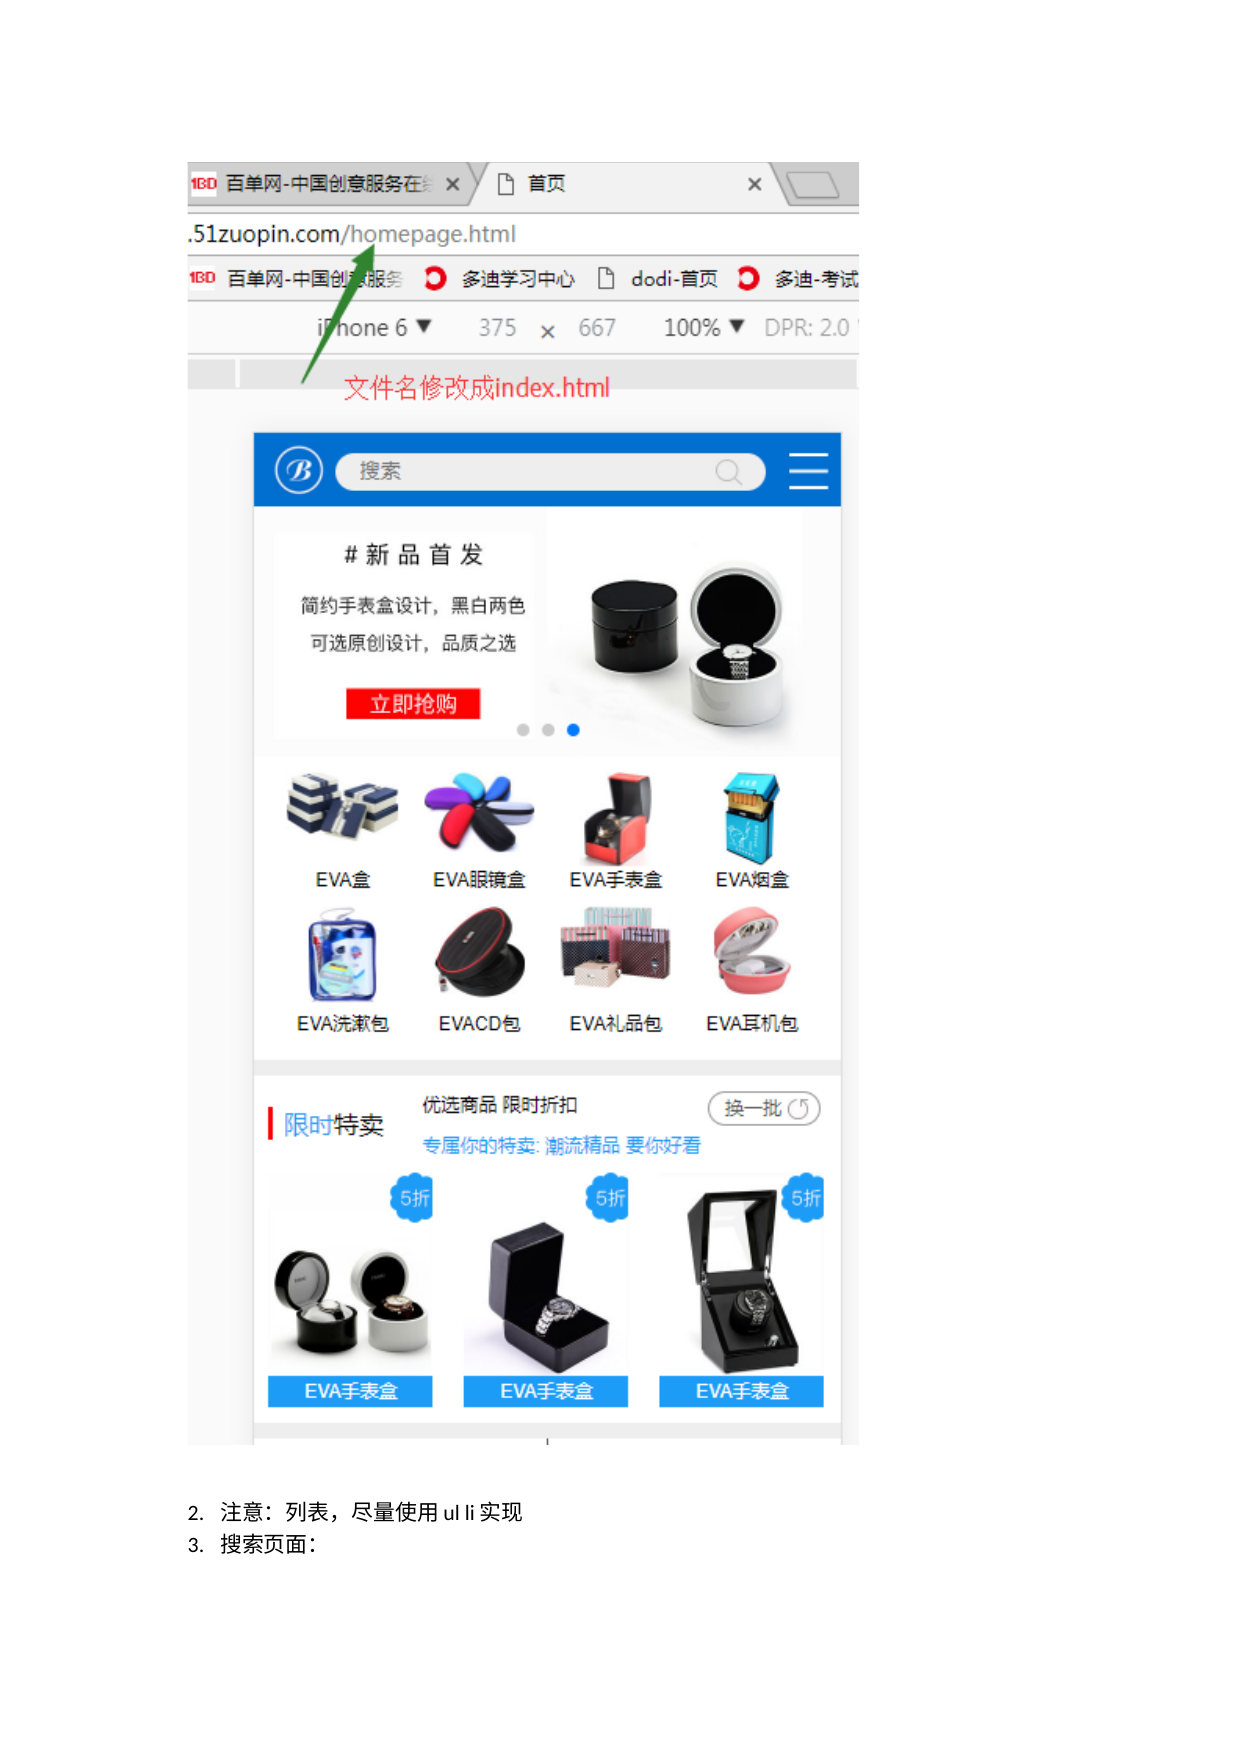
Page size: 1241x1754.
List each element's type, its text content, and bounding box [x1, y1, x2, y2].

list 注意：列表，尽量使用ul li 实现 [187, 1494, 1053, 1527]
picture [187, 162, 860, 1445]
list 搜索页面： [187, 1527, 1053, 1559]
